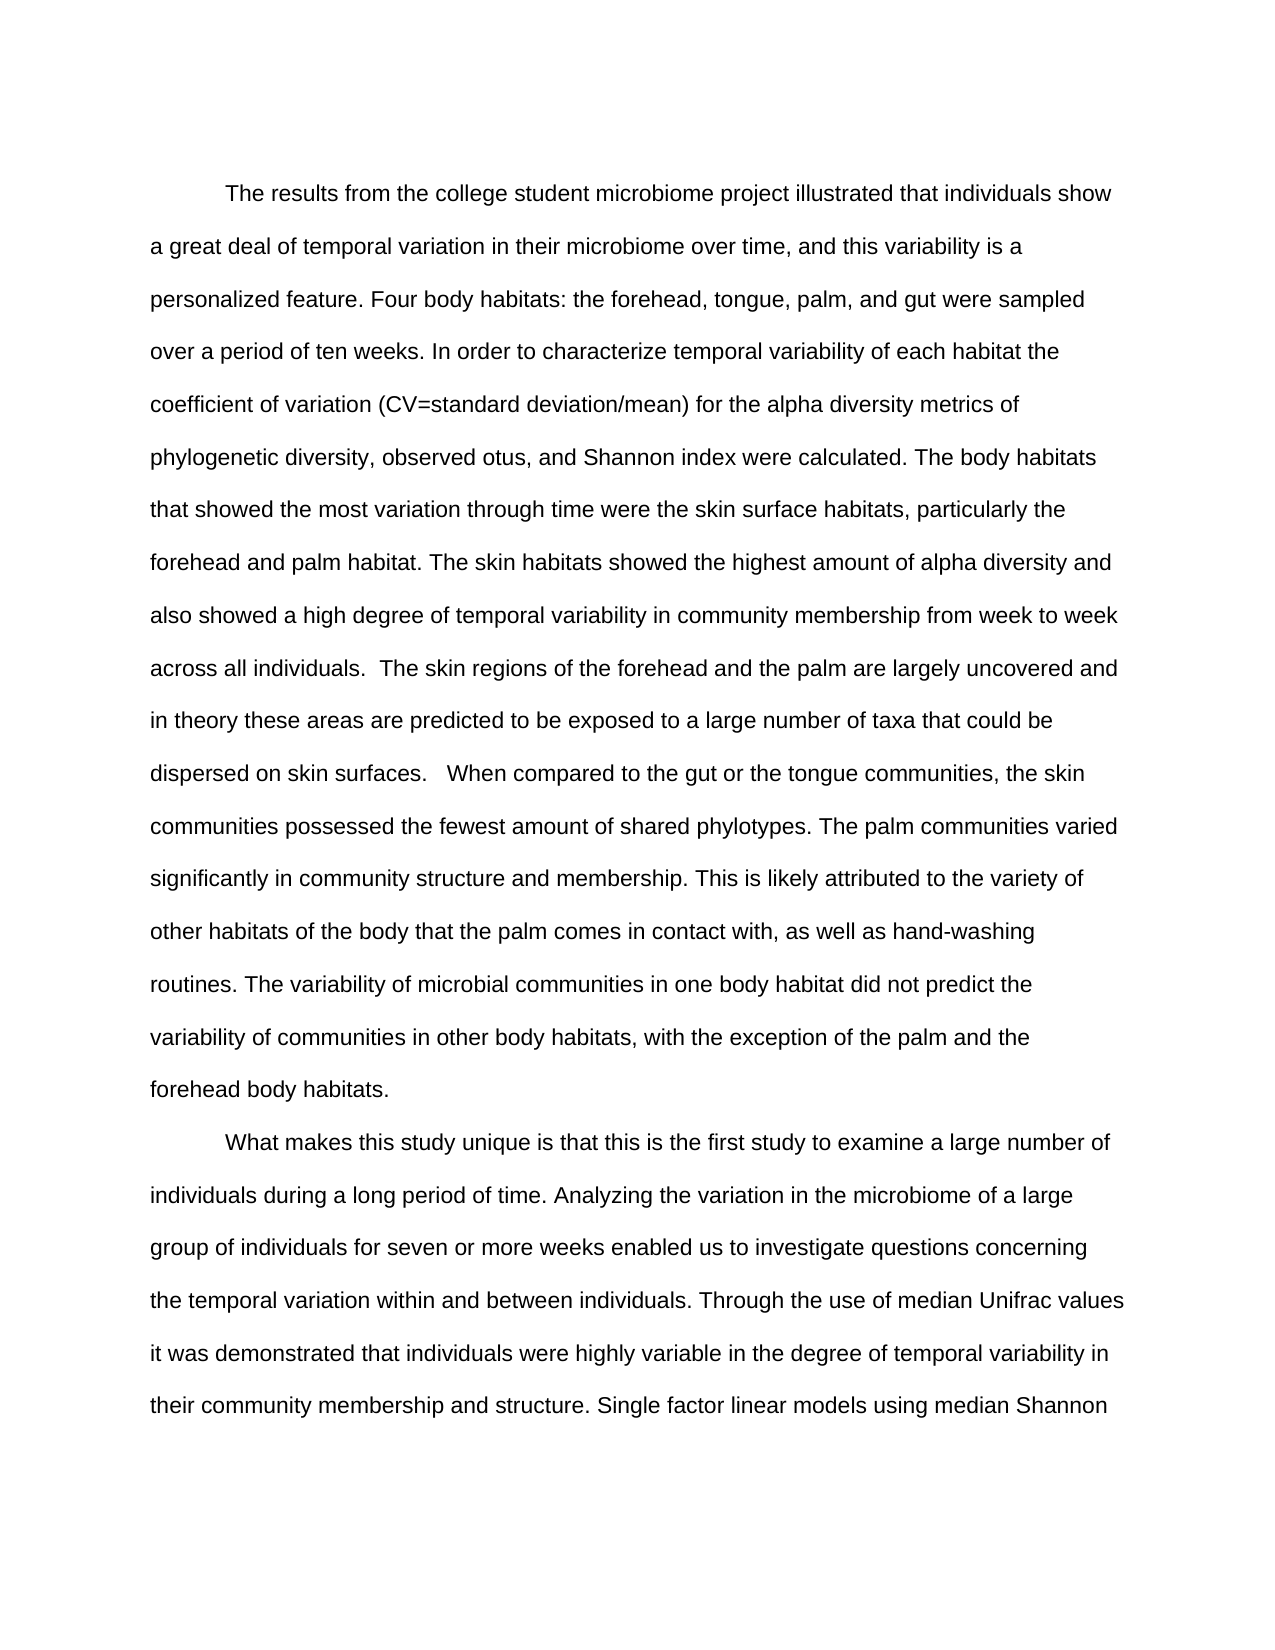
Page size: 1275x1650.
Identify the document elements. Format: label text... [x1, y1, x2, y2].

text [150, 1129, 1125, 1419]
text The results from the college student microbiome project illustrated that individuals show a great deal of temporal variation in their microbiome over time, and this variability is a personalized feature. Four body habitats: the forehead, tongue, palm, and gut were sampled over a period of ten weeks. In order to characterize temporal variability of each habitat the coefficient of variation (CV=standard deviation/mean) for the alpha diversity metrics of phylogenetic diversity, observed otus, and Shannon index were calculated. The body habitats that showed the most variation through time were the skin surface habitats, particularly the forehead and palm habitat. The skin habitats showed the highest amount of alpha diversity and also showed a high degree of temporal variability in community membership from week to week across all individuals. The skin regions of the forehead and the palm are largely uncovered and in theory these areas are predicted to be exposed to a large number of taxa that could be dispersed on skin surfaces. When compared to the gut or the tongue communities, the skin communities possessed the fewest amount of shared phylotypes. The palm communities varied significantly in community structure and membership. This is likely attributed to the variety of other habitats of the body that the palm comes in contact with, as well as hand-washing routines. The variability of microbial communities in one body habitat did not predict the variability of communities in other body habitats, with the exception of the palm and the forehead body habitats. [150, 180, 1125, 1103]
